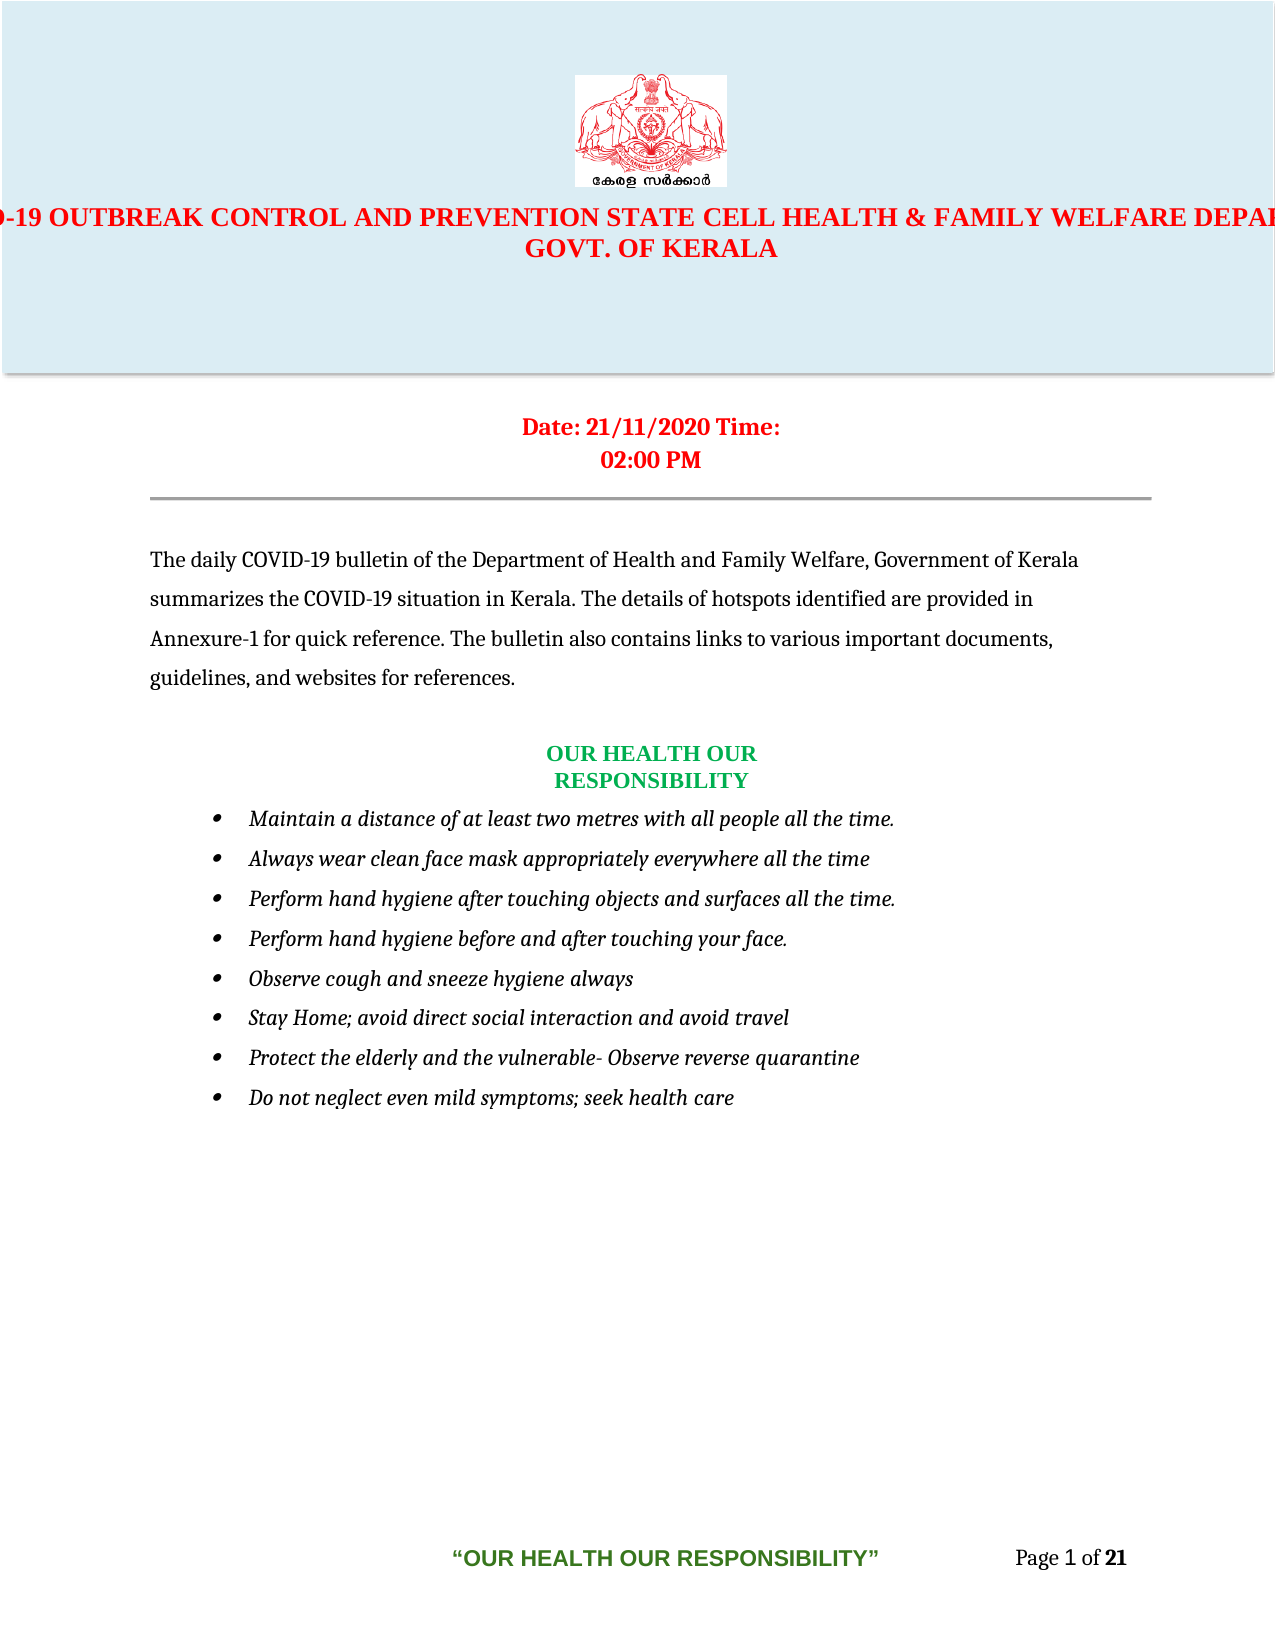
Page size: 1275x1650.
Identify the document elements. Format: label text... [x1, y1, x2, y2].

text Date: 21/11/2020 Time: 02:00 PM [521, 412, 781, 474]
picture [0, 0, 1275, 208]
picture [0, 226, 1275, 382]
picture [575, 74, 727, 188]
list The daily COVID-19 bulletin of the Department of Health and Family Welfare, Government of Kerala summarizes the COVID-19 situation in Kerala. The details of hotspots identified are provided in Annexure-1 for quick reference. The bulletin also contains links to various important documents, guidelines, and websites for references. [150, 546, 1122, 691]
